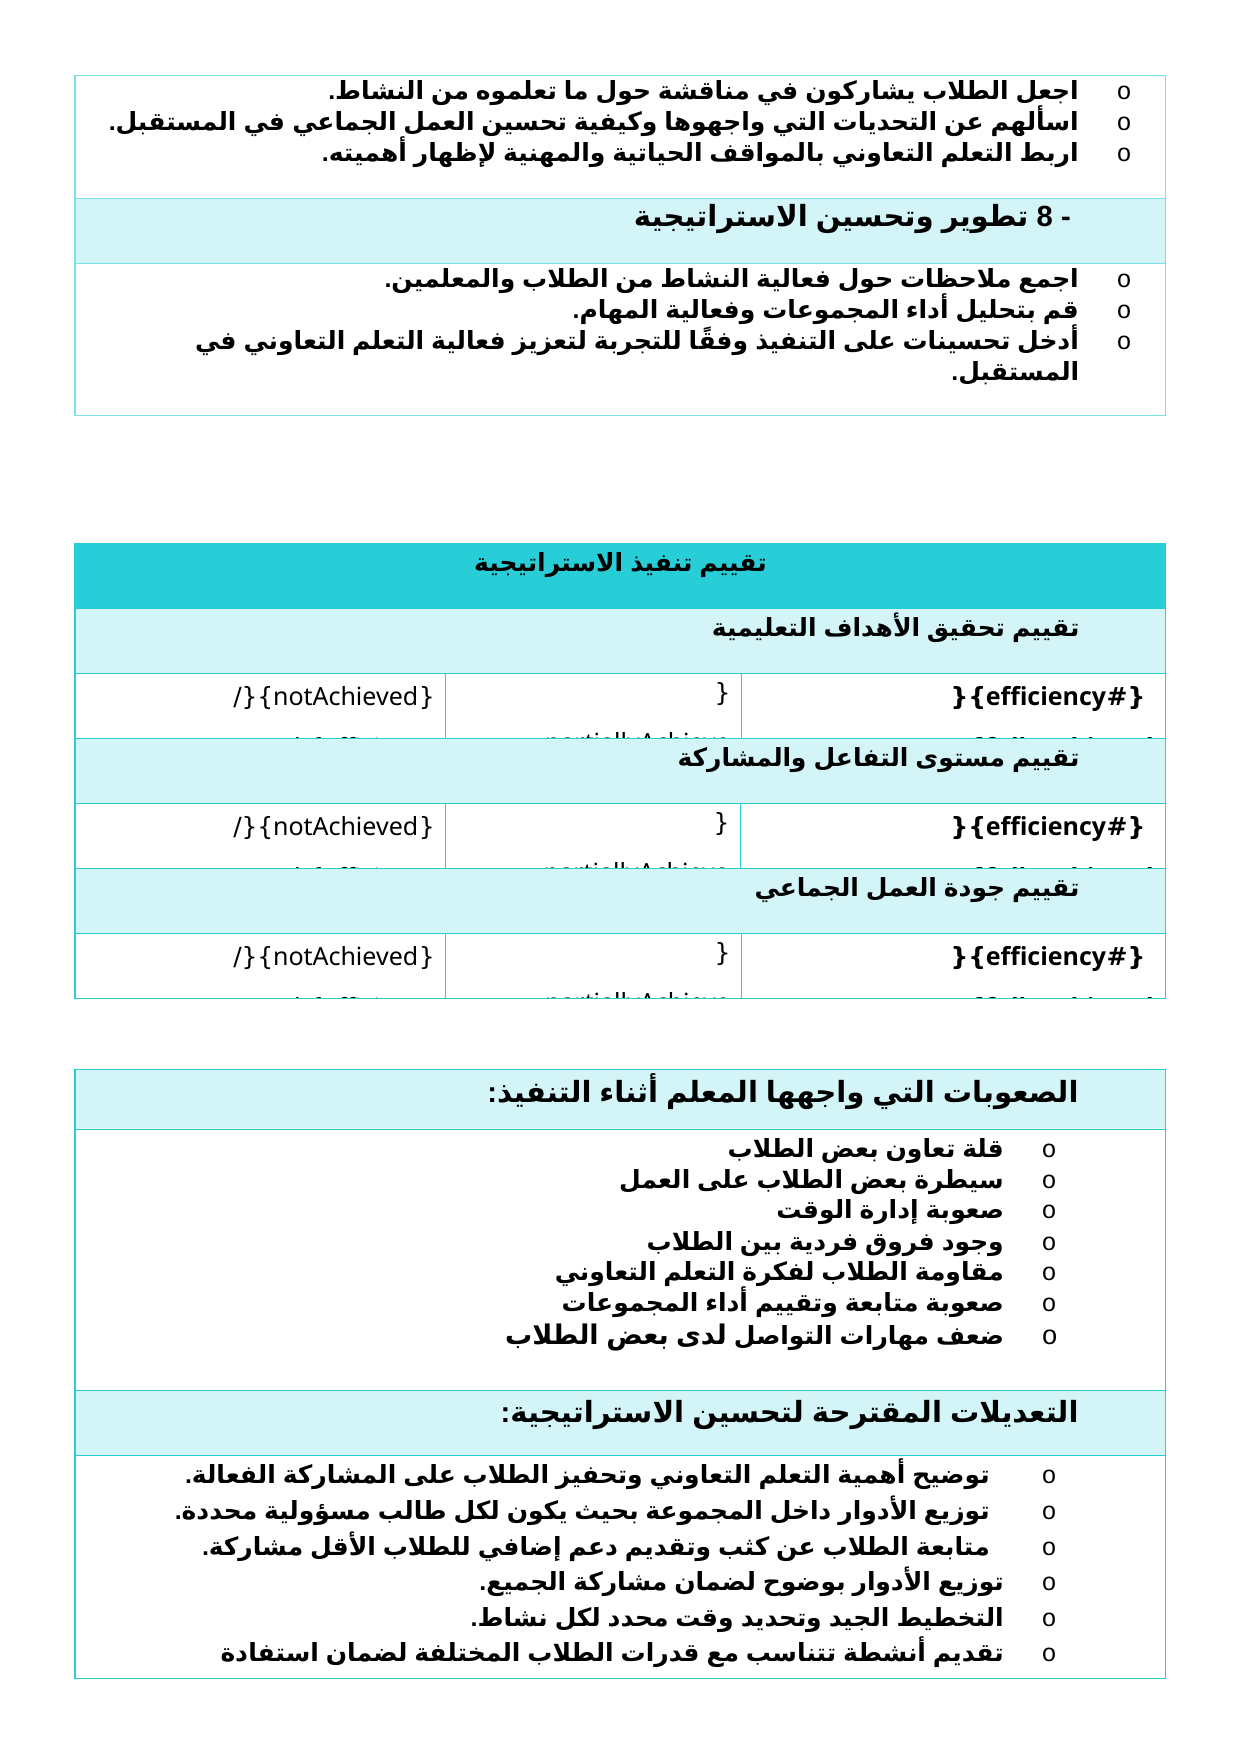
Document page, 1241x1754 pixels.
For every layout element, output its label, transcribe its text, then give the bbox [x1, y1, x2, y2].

table_header تقييم تنفيذ الاستراتيجية [76, 544, 1165, 608]
table_cell {notAchieved}{/efficiency} لم يتحقق [76, 934, 445, 998]
table_cell {partiallyAchieved} تحقق جزئيًا [446, 804, 740, 868]
table_cell قلة تعاون بعض الطلاب سيطرة بعض الطلاب على العمل صعوبة إدارة الوقت وجود فروق فردية بين الطلاب مقاومة الطلاب لفكرة التعلم التعاوني صعوبة متابعة وتقييم أداء المجموعات ضعف مهارات التواصل لدى بعض الطلاب [76, 1130, 1165, 1390]
table_cell اجمع ملاحظات حول فعالية النشاط من الطلاب والمعلمين. قم بتحليل أداء المجموعات وفعالية المهام. أدخل تحسينات على التنفيذ وفقًا للتجربة لتعزيز فعالية التعلم التعاوني في المستقبل. [76, 264, 1165, 415]
table_cell - 8 تطوير وتحسين الاستراتيجية تقسيم الطلاب إلى مجموعات [76, 199, 1165, 263]
table_cell {notAchieved}{/efficiency} لم يتحقق [76, 674, 445, 738]
table_cell {#efficiency}{fullyAchieved}تحقق بشكل كامل [741, 804, 1165, 868]
table_header الصعوبات التي واجهها المعلم أثناء التنفيذ: [76, 1070, 1165, 1128]
table_cell التعديلات المقترحة لتحسين الاستراتيجية: [76, 1391, 1165, 1455]
table_cell {#efficiency}{fullyAchieved}تحقق بشكل كامل [742, 934, 1165, 998]
table_cell {#efficiency}{fullyAchieved}تحقق بشكل كامل [742, 674, 1165, 738]
table_cell تقييم تحقيق الأهداف التعليمية [76, 609, 1165, 673]
table_cell تقييم مستوى التفاعل والمشاركة [76, 739, 1165, 803]
table_cell {partiallyAchieved} تحقق جزئيًا [446, 934, 741, 998]
table_cell {partiallyAchieved} تحقق جزئيًا [446, 674, 741, 738]
table_cell {notAchieved}{/efficiency} لم يتحقق [76, 804, 445, 868]
table_cell تقييم جودة العمل الجماعي [76, 869, 1165, 933]
table_cell اجعل الطلاب يشاركون في مناقشة حول ما تعلموه من النشاط. اسألهم عن التحديات التي واجهوها وكيفية تحسين العمل الجماعي في المستقبل. اربط التعلم التعاوني بالمواقف الحياتية والمهنية لإظهار أهميته. [76, 76, 1165, 198]
